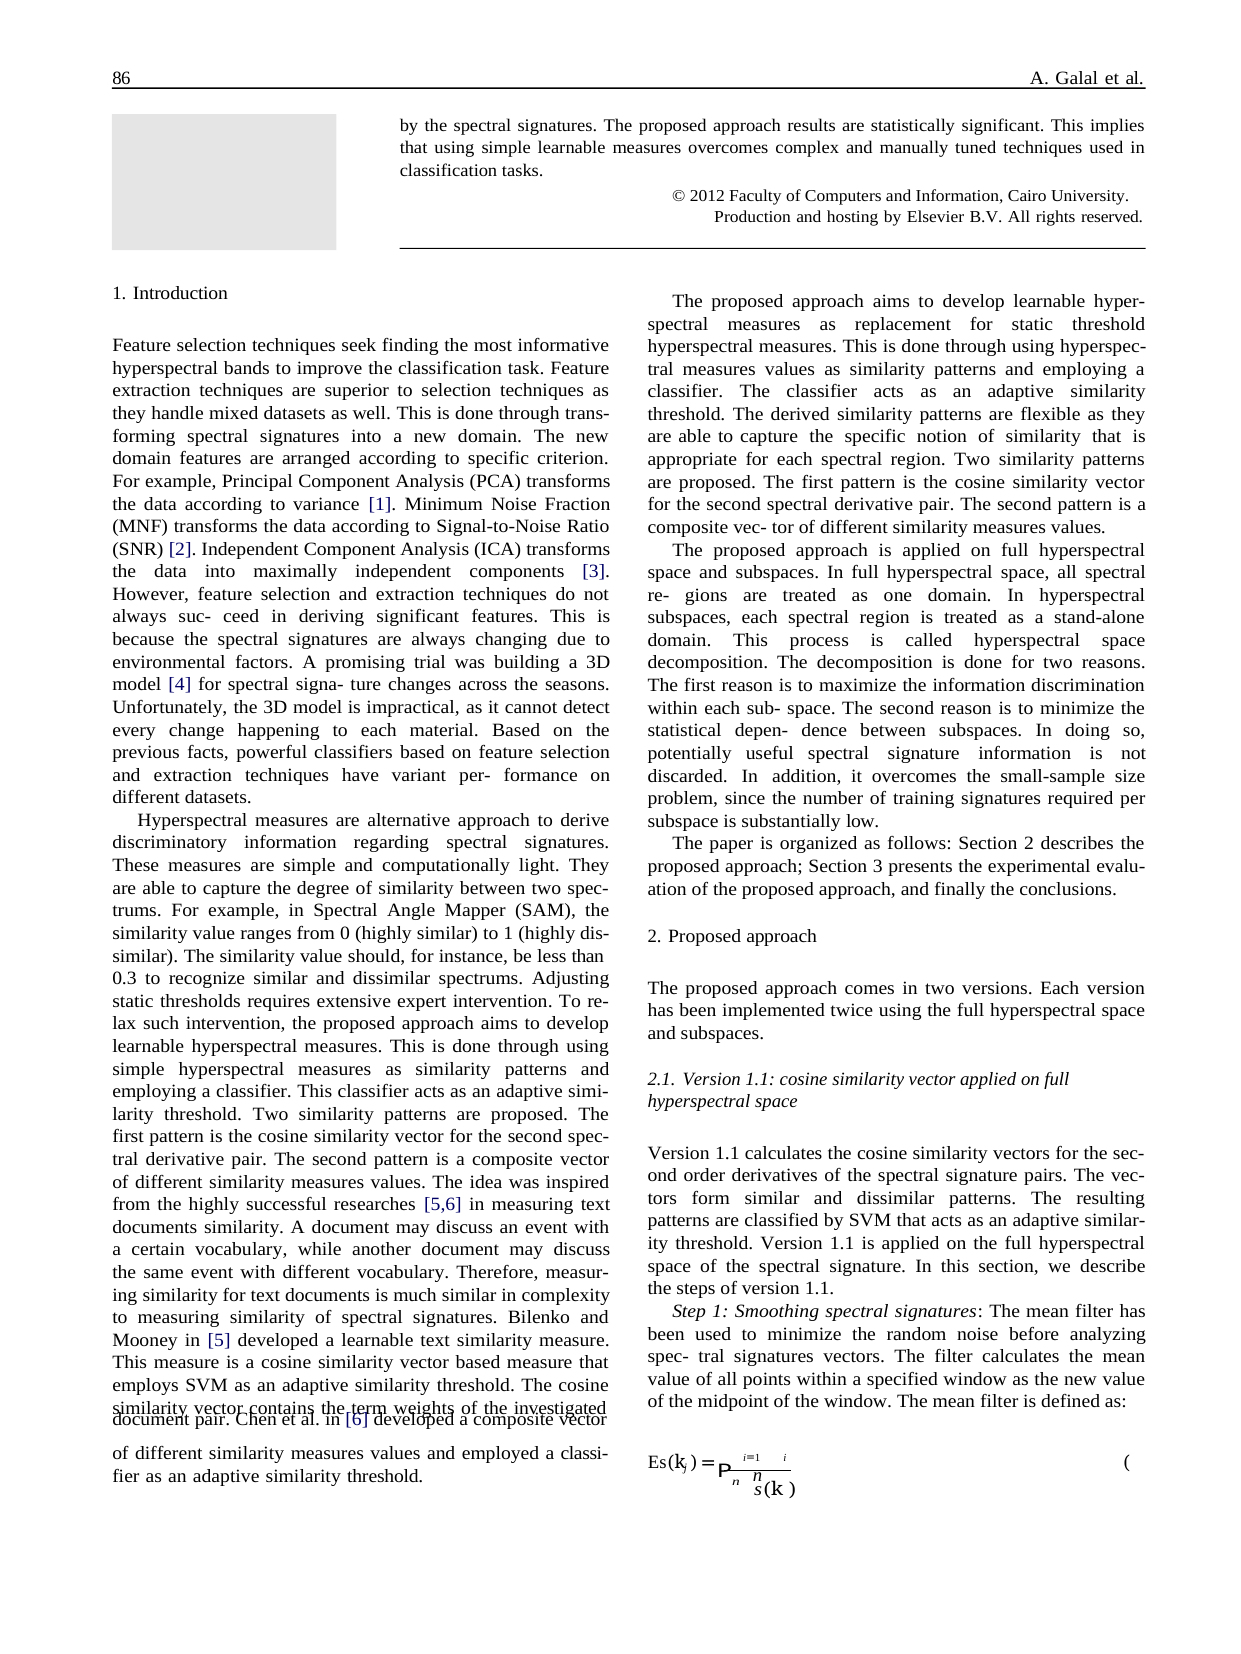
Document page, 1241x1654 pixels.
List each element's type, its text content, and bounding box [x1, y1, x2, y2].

text © 2012 Faculty of Computers and Information, Cairo University. Production and hosting by Elsevier B.V. All rights reserved. [672, 186, 1146, 226]
text Hyperspectral measures are alternative approach to derive discriminatory information regarding spectral signatures. These measures are simple and computationally light. They are able to capture the degree of similarity between two spec- trums. For example, in Spectral Angle Mapper (SAM), the similarity value ranges from 0 (highly similar) to 1 (highly dis- similar). The similarity value should, for instance, be less than [112, 809, 610, 966]
list Version 1.1: cosine similarity vector applied on full hyperspectral space [647, 1068, 1084, 1112]
text Version 1.1 calculates the cosine similarity vectors for the sec- ond order derivatives of the spectral signature pairs. The vec- tors form similar and dissimilar patterns. The resulting patterns are classified by SVM that acts as an adaptive similar- ity threshold. Version 1.1 is applied on the full hyperspectral space of the spectral signature. In this section, we describe the steps of version 1.1. [647, 1142, 1146, 1299]
text 0.3 to recognize similar and dissimilar spectrums. Adjusting static thresholds requires extensive expert intervention. To re- lax such intervention, the proposed approach aims to develop learnable hyperspectral measures. This is done through using simple hyperspectral measures as similarity patterns and employing a classifier. This classifier acts as an adaptive simi- larity threshold. Two similarity patterns are proposed. The first pattern is the cosine similarity vector for the second spec- tral derivative pair. The second pattern is a composite vector of different similarity measures values. The idea was inspired from the highly successful researches [5,6] in measuring text documents similarity. A document may discuss an event with a certain vocabulary, while another document may discuss the same event with different vocabulary. Therefore, measur- ing similarity for text documents is much similar in complexity to measuring similarity of spectral signatures. Bilenko and Mooney in [5] developed a learnable text similarity measure. This measure is a cosine similarity vector based measure that employs SVM as an adaptive similarity threshold. The cosine similarity vector contains the term weights of the investigated [112, 967, 610, 1418]
text Step 1: Smoothing spectral signatures: The mean filter has been used to minimize the random noise before analyzing spec- tral signatures vectors. The filter calculates the mean value of all points within a specified window as the new value of the midpoint of the window. The mean filter is defined as: [647, 1300, 1146, 1412]
list Introduction [112, 282, 614, 304]
text The proposed approach comes in two versions. Each version has been implemented twice using the full hyperspectral space and subspaces. [647, 977, 1146, 1043]
text by the spectral signatures. The proposed approach results are statistically significant. This implies that using simple learnable measures overcomes complex and manually tuned techniques used in classification tasks. [399, 115, 1146, 180]
text The proposed approach aims to develop learnable hyper- spectral measures as replacement for static threshold hyperspectral measures. This is done through using hyperspec- tral measures values as similarity patterns and employing a classifier. The classifier acts as an adaptive similarity threshold. The derived similarity patterns are flexible as they are able to capture the specific notion of similarity that is appropriate for each spectral region. Two similarity patterns are proposed. The first pattern is the cosine similarity vector for the second spectral derivative pair. The second pattern is a composite vec- tor of different similarity measures values. [647, 290, 1146, 537]
text Pn s(k ) [358, 1428, 1157, 1513]
list Proposed approach [647, 925, 1157, 947]
text The proposed approach is applied on full hyperspectral space and subspaces. In full hyperspectral space, all spectral re- gions are treated as one domain. In hyperspectral subspaces, each spectral region is treated as a stand-alone domain. This process is called hyperspectral space decomposition. The decomposition is done for two reasons. The first reason is to maximize the information discrimination within each sub- space. The second reason is to minimize the statistical depen- dence between subspaces. In doing so, potentially useful spectral signature information is not discarded. In addition, it overcomes the small-sample size problem, since the number of training signatures required per subspace is substantially low. [647, 538, 1146, 831]
text The paper is organized as follows: Section 2 describes the proposed approach; Section 3 presents the experimental evalu- ation of the proposed approach, and finally the conclusions. [647, 832, 1146, 899]
text Feature selection techniques seek finding the most informative hyperspectral bands to improve the classification task. Feature extraction techniques are superior to selection techniques as they handle mixed datasets as well. This is done through trans- forming spectral signatures into a new domain. The new domain features are arranged according to specific criterion. For example, Principal Component Analysis (PCA) transforms the data according to variance [1]. Minimum Noise Fraction (MNF) transforms the data according to Signal-to-Noise Ratio (SNR) [2]. Independent Component Analysis (ICA) transforms the data into maximally independent components [3]. However, feature selection and extraction techniques do not always suc- ceed in deriving significant features. This is because the spectral signatures are always changing due to environmental factors. A promising trial was building a 3D model [4] for spectral signa- ture changes across the seasons. Unfortunately, the 3D model is impractical, as it cannot detect every change happening to each material. Based on the previous facts, powerful classifiers based on feature selection and extraction techniques have variant per- formance on different datasets. [112, 334, 610, 808]
